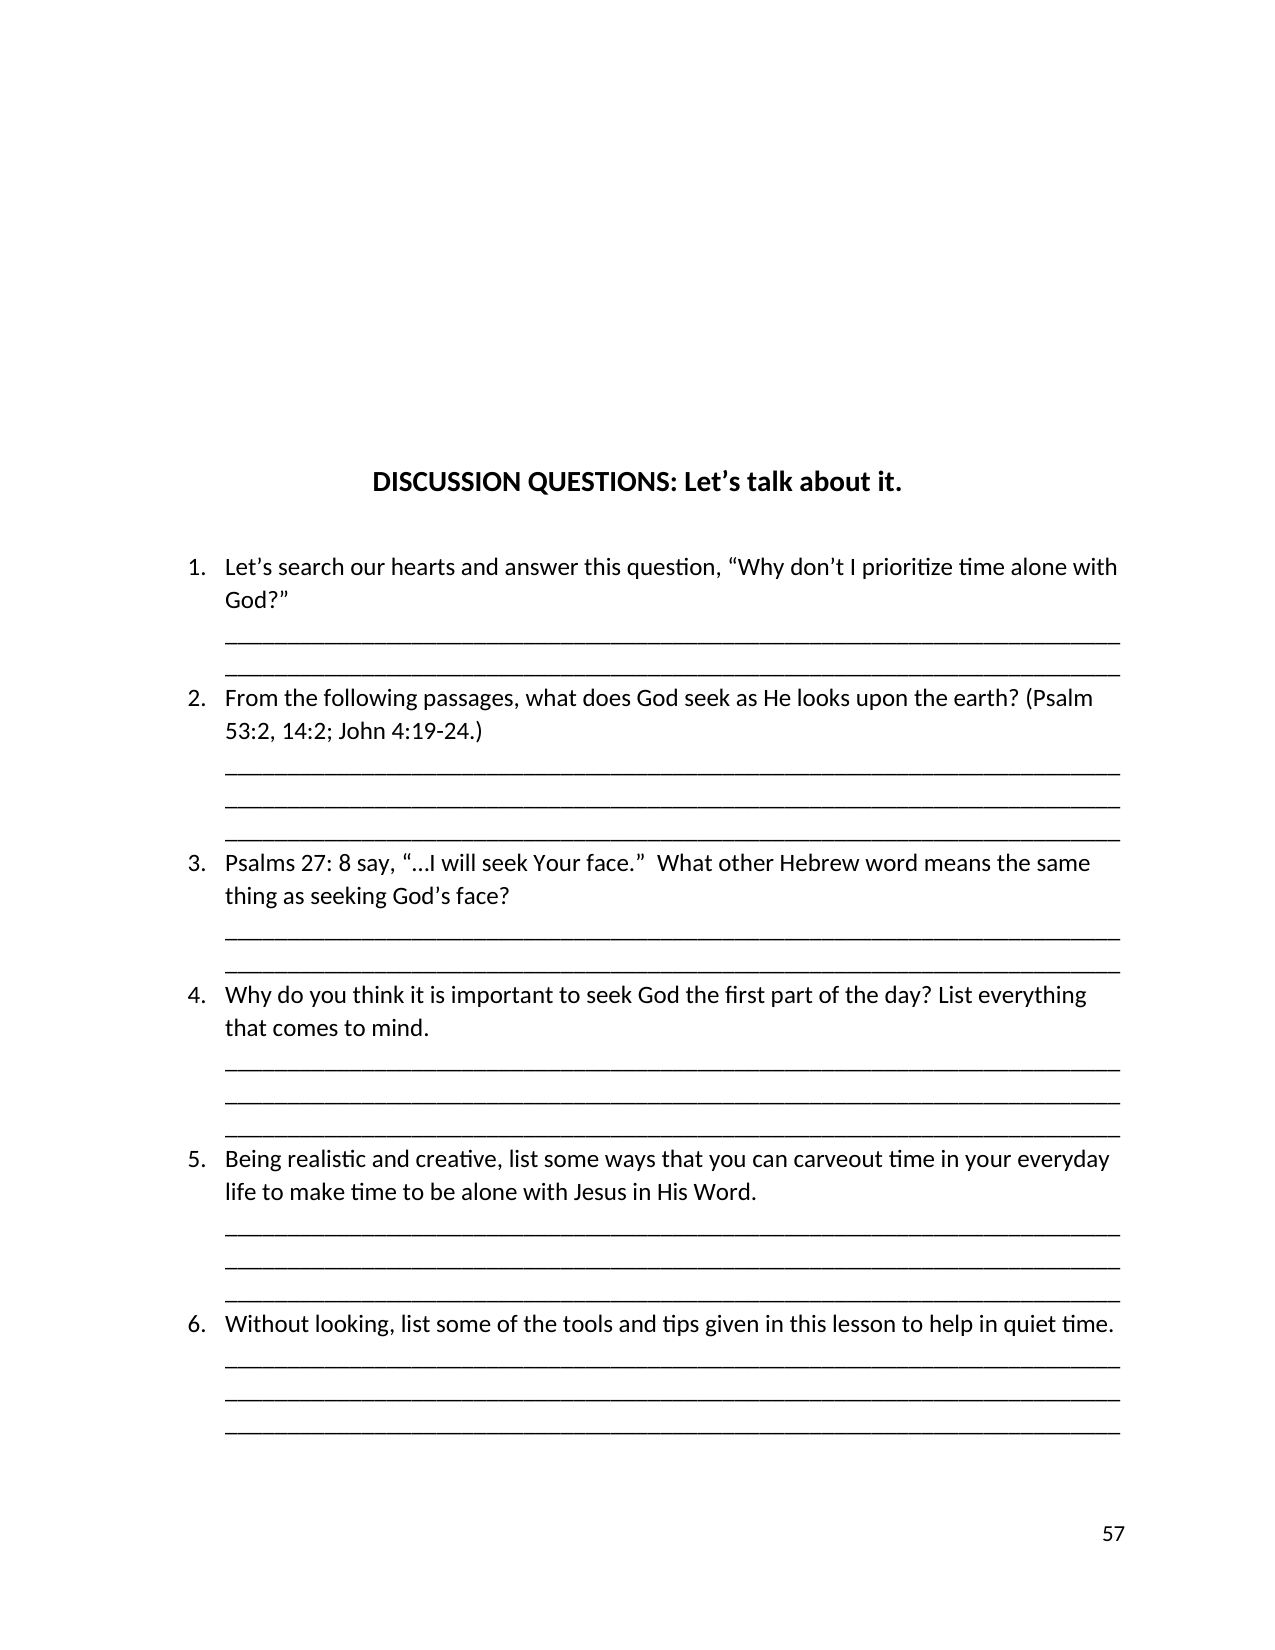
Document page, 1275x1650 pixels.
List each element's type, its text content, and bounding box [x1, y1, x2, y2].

list Being realistic and creative, list some ways that you can carveout time in your everyday life to make time to be alone with Jesus in His Word. ________________________________________________________________________________________________________________________________________________________________________________________________________________________ [187, 1143, 1125, 1306]
list From the following passages, what does God seek as He looks upon the earth? (Psalm 53:2, 14:2; John 4:19-24.) ________________________________________________________________________________________________________________________________________________________________________________________________________________________ [187, 683, 1125, 845]
list Let’s search our hearts and answer this question, “Why don’t I prioritize time alone with God?” ________________________________________________________________________________________________________________________________________________ [187, 551, 1125, 680]
list Why do you think it is important to seek God the first part of the day? List everything that comes to mind. ________________________________________________________________________________________________________________________________________________________________________________________________________________________ [187, 979, 1125, 1141]
list Psalms 27: 8 say, “…I will seek Your face.” What other Hebrew word means the same thing as seeking God’s face? ________________________________________________________________________________________________________________________________________________ [187, 847, 1125, 976]
list Without looking, list some of the tools and tips given in this lesson to help in quiet time. ________________________________________________________________________________________________________________________________________________________________________________________________________________________ [187, 1308, 1125, 1437]
text DISCUSSION QUESTIONS: Let’s talk about it. [150, 463, 1125, 498]
